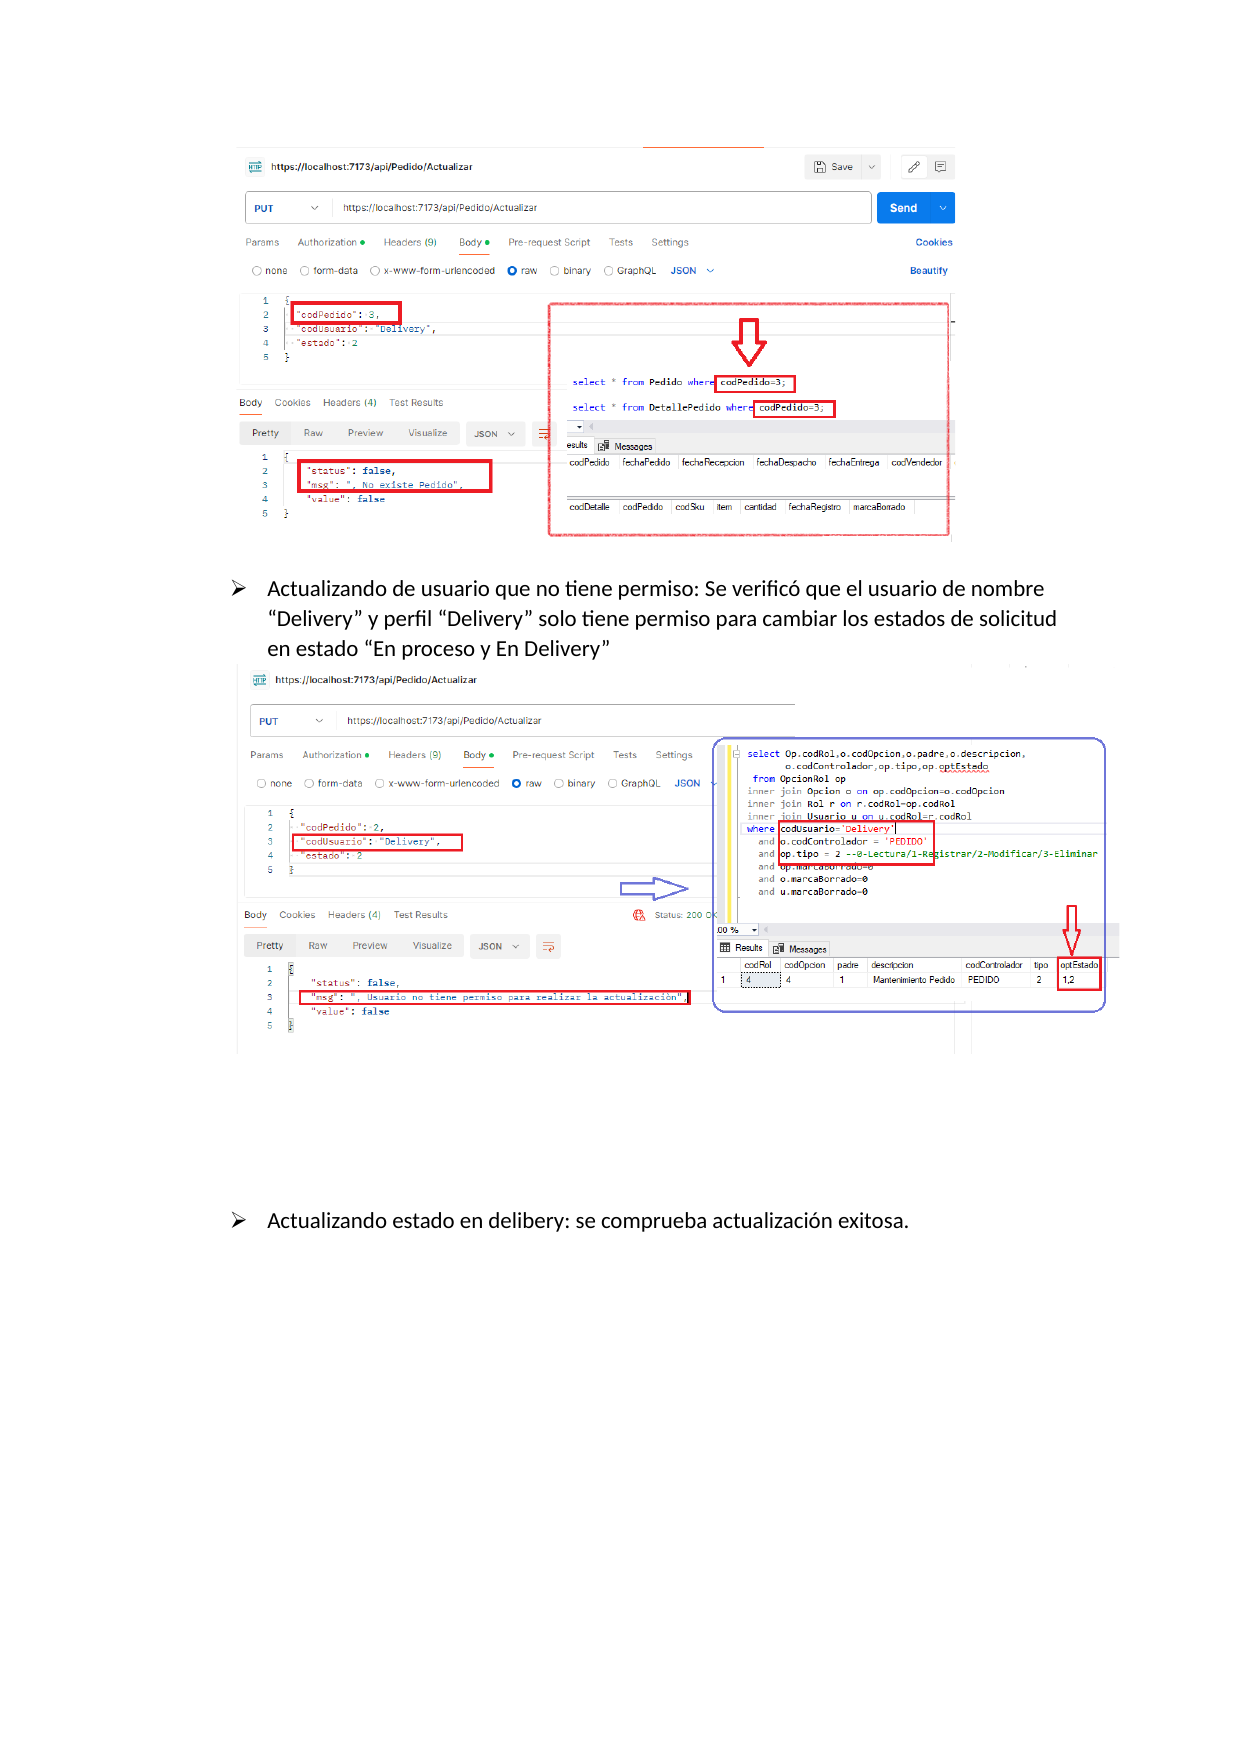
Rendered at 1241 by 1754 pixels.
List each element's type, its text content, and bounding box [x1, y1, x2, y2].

picture [236, 664, 1120, 1054]
list Actualizando estado en delibery: se comprueba actualización exitosa. [229, 1207, 1063, 1235]
picture [236, 147, 955, 542]
list Actualizando de usuario que no tiene permiso: Se verificó que el usuario de nombre “Delivery” y perfil “Delivery” solo tiene permiso para cambiar los estados de solicitud en estado “En proceso y En Delivery” [229, 574, 1063, 662]
